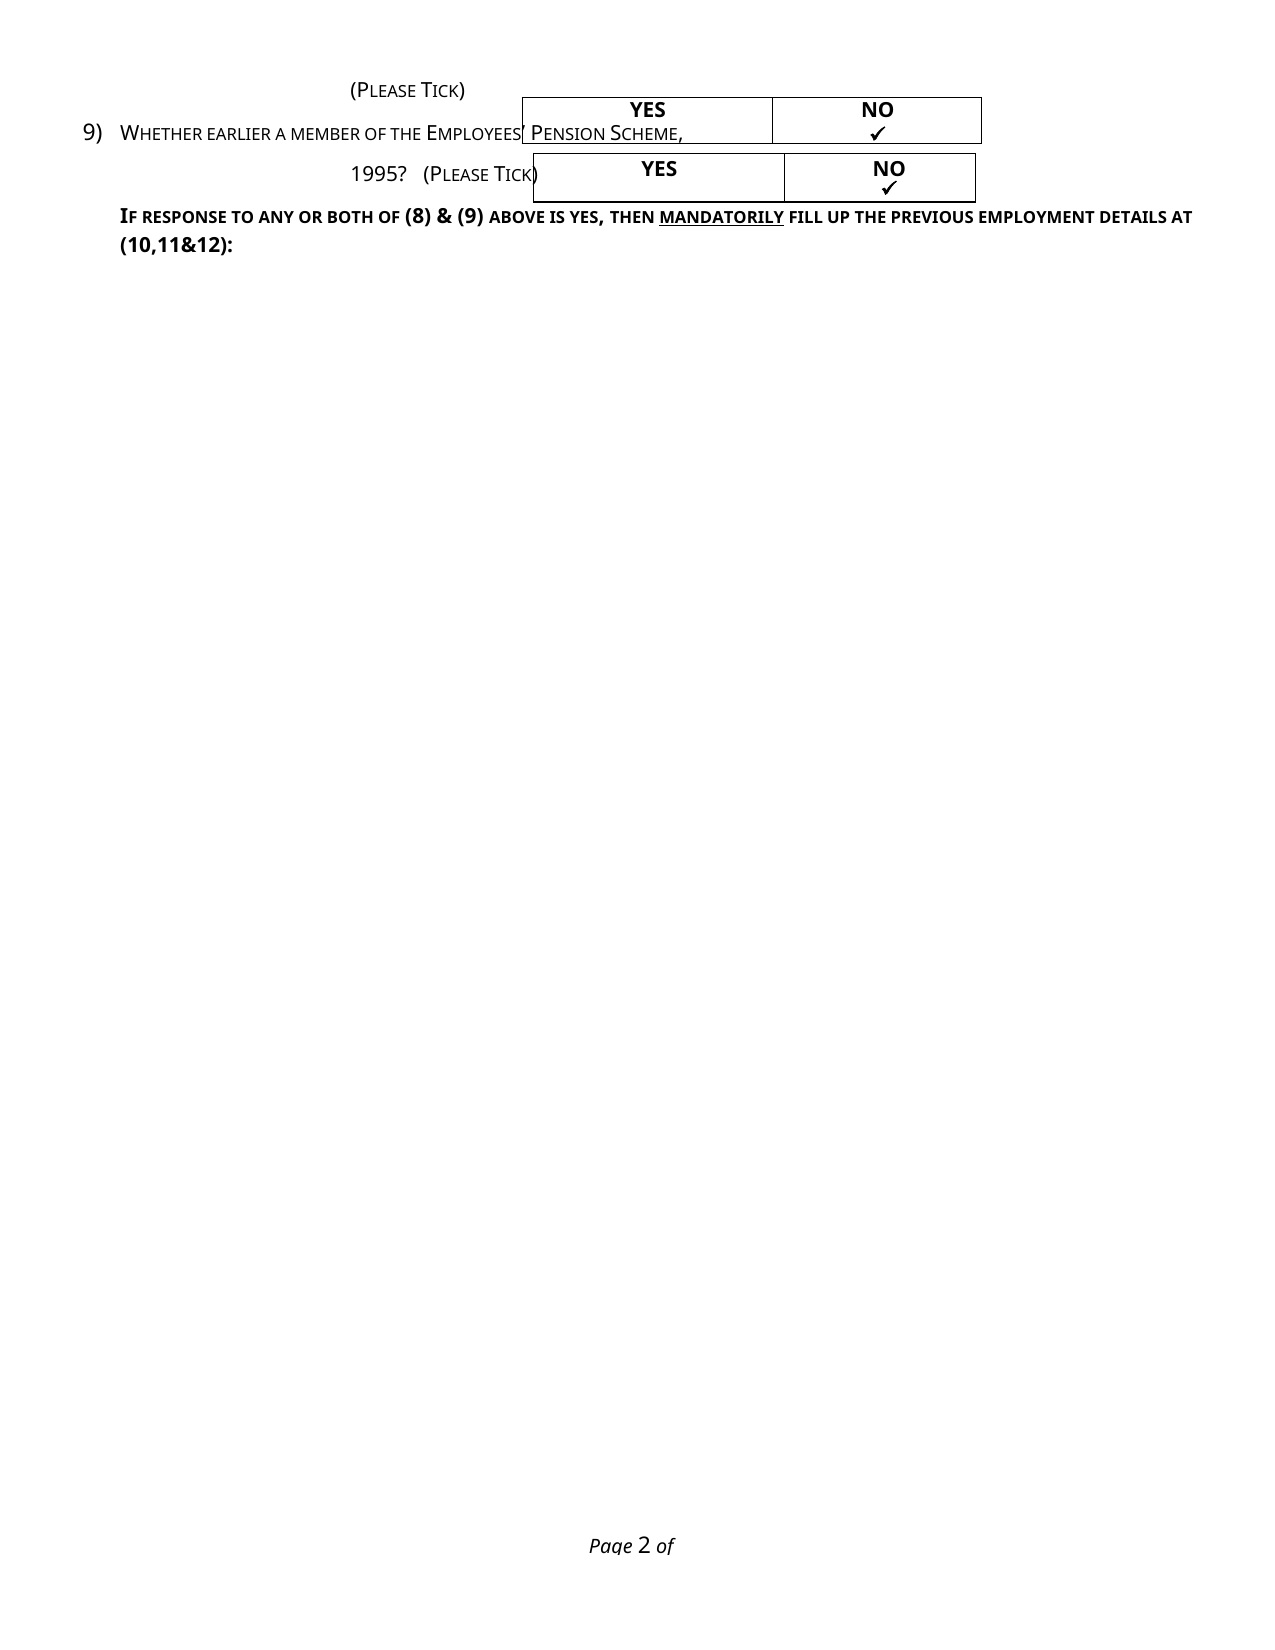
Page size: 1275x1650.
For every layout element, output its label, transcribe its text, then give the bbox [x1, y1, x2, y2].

text (PLEASE TICK) [350, 75, 1260, 103]
list WHETHER EARLIER A MEMBER OF THE EMPLOYEES’ PENSION SCHEME, 1995? (PLEASE TICK) [82, 116, 734, 188]
text IF RESPONSE TO ANY OR BOTH OF (8) & (9) ABOVE IS YES, THEN MANDATORILY FILL UP THE PREVIOUS EMPLOYMENT DETAILS AT (10,11&12): [120, 202, 1245, 258]
